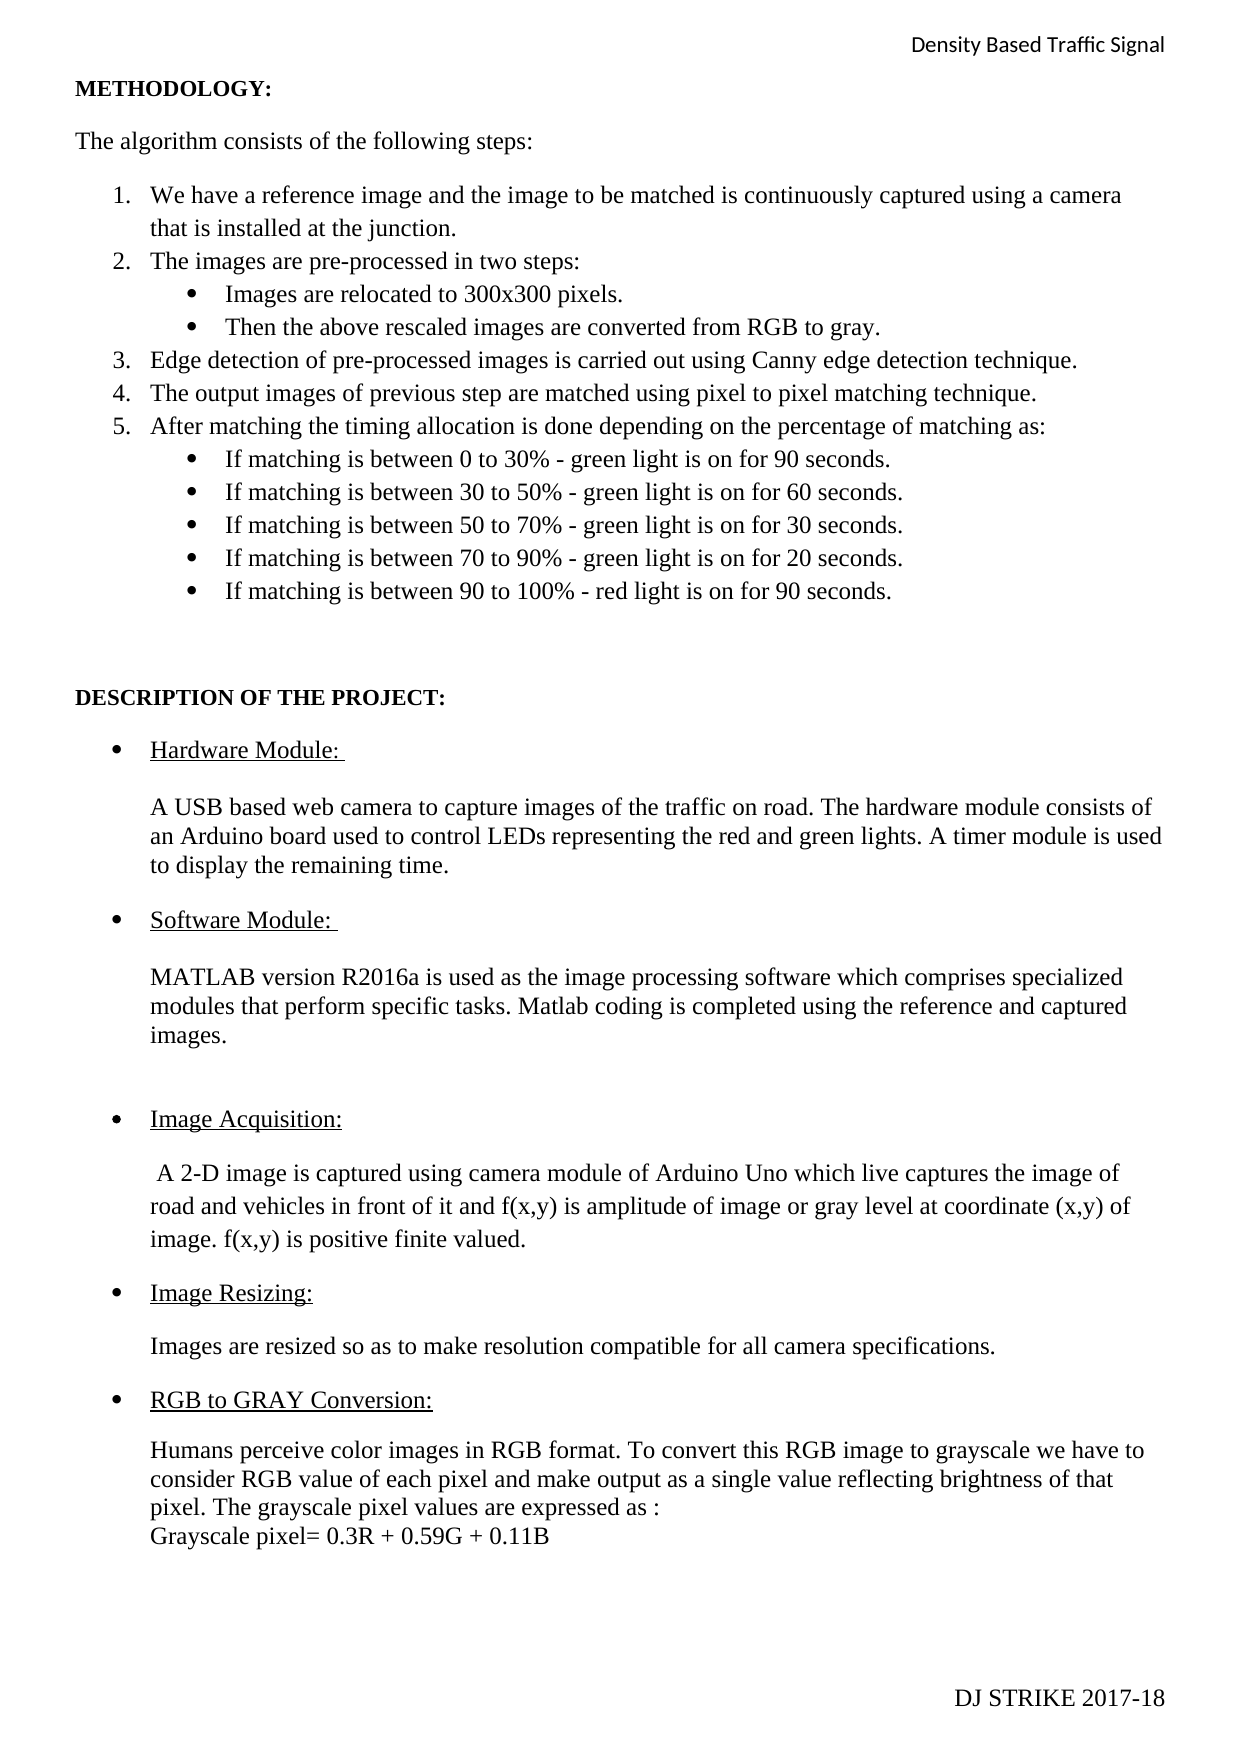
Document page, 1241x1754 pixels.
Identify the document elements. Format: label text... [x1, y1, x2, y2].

list Software Module: [112, 905, 1165, 934]
text DESCRIPTION OF THE PROJECT: [75, 684, 1165, 710]
list Images are relocated to 300x300 pixels. [187, 279, 1165, 308]
list After matching the timing allocation is done depending on the percentage of matching as: [112, 411, 1165, 440]
list We have a reference image and the image to be matched is continuously captured using a camera that is installed at the junction. [112, 180, 1165, 242]
list Edge detection of pre-processed images is carried out using Canny edge detection technique. [112, 345, 1165, 374]
list Image Acquisition: [112, 1104, 1165, 1133]
text Humans perceive color images in RGB format. To convert this RGB image to grayscale we have to consider RGB value of each pixel and make output as a single value reflecting brightness of that pixel. The grayscale pixel values are expressed as : Grayscale pixel= 0.3R + 0.59G + 0.11B [150, 1435, 1165, 1550]
text A 2-D image is captured using camera module of Arduino Uno which live captures the image of road and vehicles in front of it and f(x,y) is amplitude of image or gray level at coordinate (x,y) of image. f(x,y) is positive finite valued. [150, 1158, 1165, 1252]
list RGB to GRAY Conversion: [112, 1385, 1165, 1414]
list Then the above rescaled images are converted from RGB to gray. [187, 312, 1165, 341]
list If matching is between 50 to 70% - green light is on for 30 seconds. [187, 510, 1165, 539]
text METHODOLOGY: [75, 75, 1165, 101]
list Hardware Module: [112, 735, 1165, 764]
list If matching is between 0 to 30% - green light is on for 90 seconds. [187, 444, 1165, 473]
text MATLAB version R2016a is used as the image processing software which comprises specialized modules that perform specific tasks. Matlab coding is completed using the reference and captured images. [150, 962, 1165, 1049]
list If matching is between 30 to 50% - green light is on for 60 seconds. [187, 477, 1165, 506]
list Image Resizing: [112, 1278, 1165, 1306]
list If matching is between 70 to 90% - green light is on for 20 seconds. [187, 543, 1165, 572]
list The images are pre-processed in two steps: [112, 246, 1165, 275]
list If matching is between 90 to 100% - red light is on for 90 seconds. [187, 576, 1165, 605]
list The output images of previous step are matched using pixel to pixel matching technique. [112, 378, 1165, 407]
text Images are resized so as to make resolution compatible for all camera specifications. [150, 1331, 1165, 1360]
text The algorithm consists of the following steps: [75, 126, 1165, 155]
text A USB based web camera to capture images of the traffic on road. The hardware module consists of an Arduino board used to control LEDs representing the red and green lights. A timer module is used to display the remaining time. [150, 792, 1165, 879]
